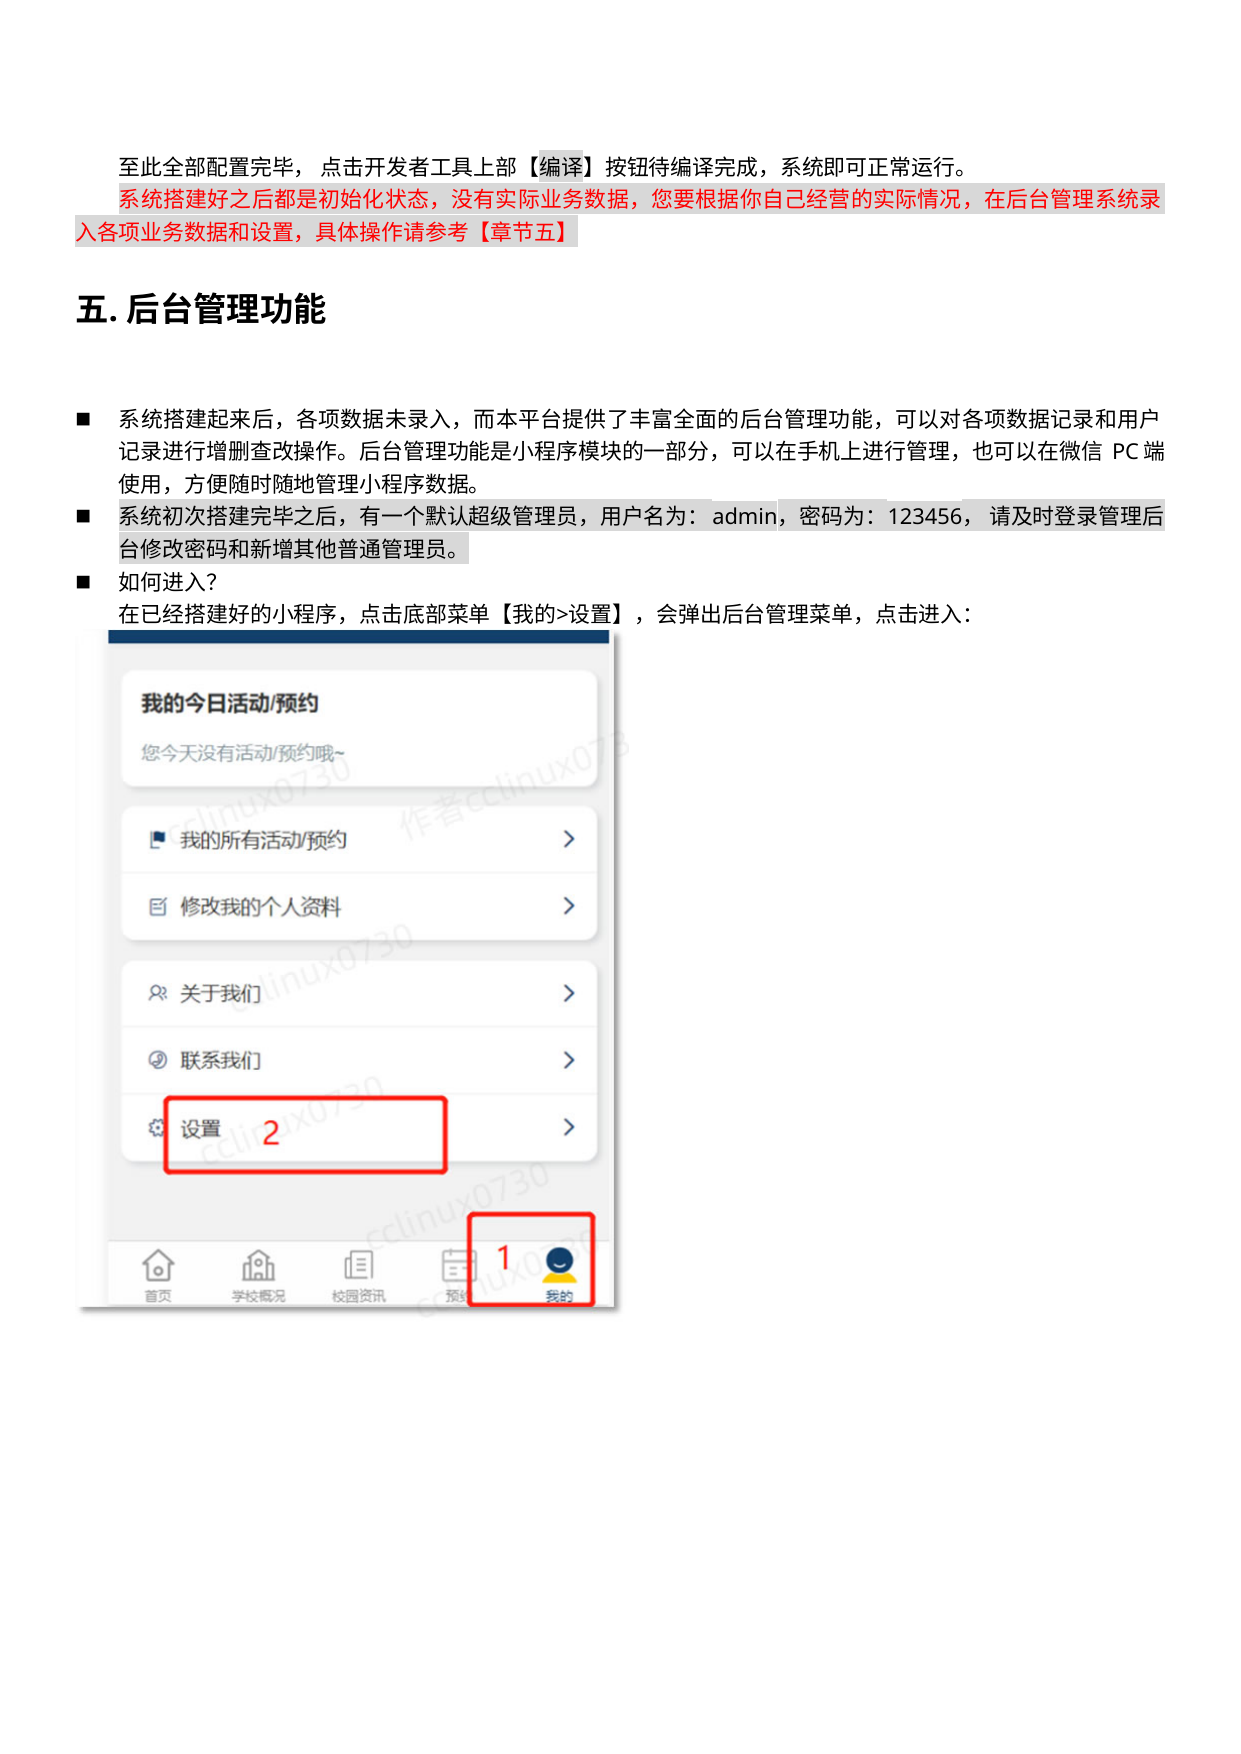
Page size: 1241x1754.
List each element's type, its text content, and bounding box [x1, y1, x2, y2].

list 系统搭建起来后，各项数据未录入，而本平台提供了丰富全面的后台管理功能，可以对各项数据记录和用户记录进行增删查改操作。后台管理功能是小程序模块的一部分，可以在手机上进行管理，也可以在微信PC端使用，方便随时随地管理小程序数据。 [75, 402, 1165, 499]
list 如何进入？ [75, 564, 1165, 597]
text 至此全部配置完毕， 点击开发者工具上部【编译】按钮待编译完成，系统即可正常运行。 [75, 149, 1165, 182]
subtitle 五. 后台管理功能 [75, 274, 1165, 339]
picture [75, 629, 629, 1322]
list 在已经搭建好的小程序，点击底部菜单【我的>设置】，会弹出后台管理菜单，点击进入： [119, 597, 1165, 629]
list 系统初次搭建完毕之后，有一个默认超级管理员，用户名为：admin，密码为：123456， 请及时登录管理后台修改密码和新增其他普通管理员。 [75, 499, 1165, 564]
text 系统搭建好之后都是初始化状态，没有实际业务数据，您要根据你自己经营的实际情况，在后台管理系统录入各项业务数据和设置，具体操作请参考【章节五】 [75, 182, 1165, 247]
